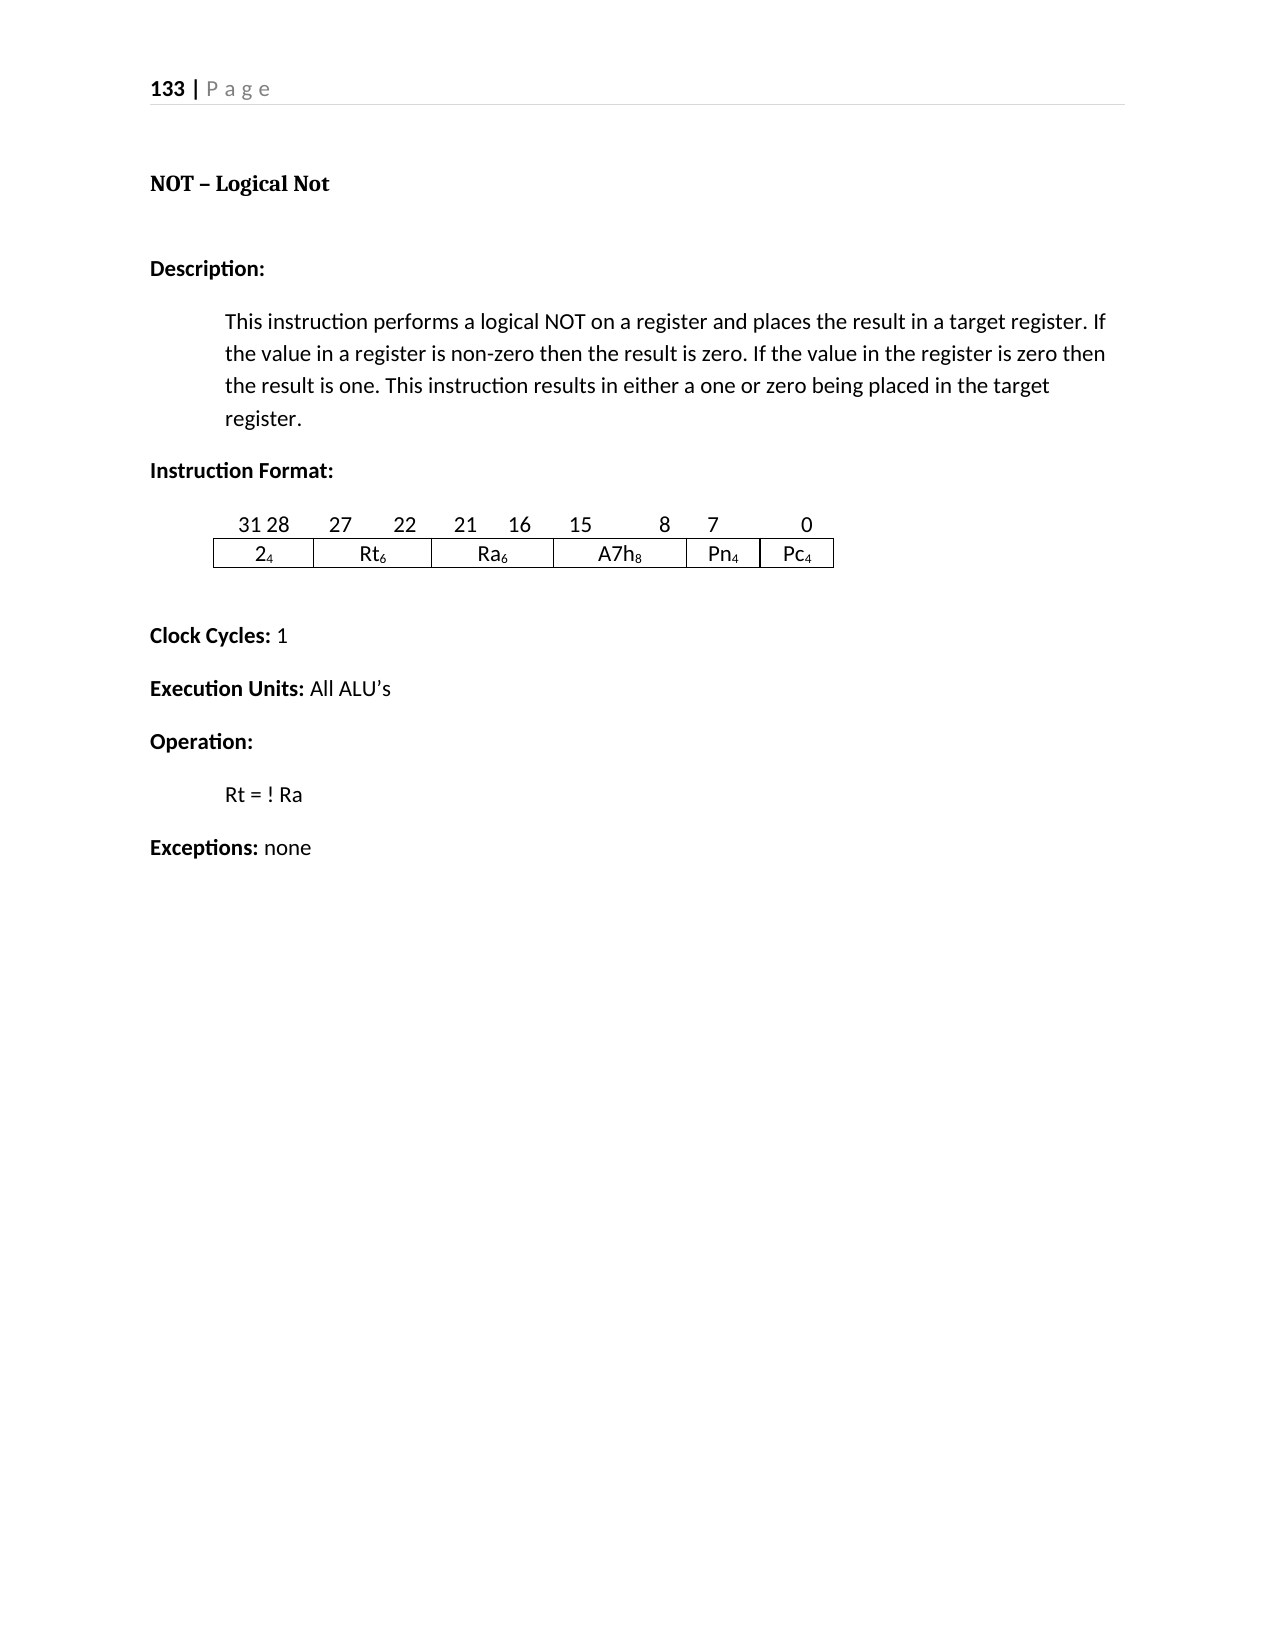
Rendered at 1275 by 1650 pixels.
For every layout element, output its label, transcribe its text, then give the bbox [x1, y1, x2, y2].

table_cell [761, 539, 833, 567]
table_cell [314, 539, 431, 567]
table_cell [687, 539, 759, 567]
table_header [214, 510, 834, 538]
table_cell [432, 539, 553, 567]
text Exceptions: none [150, 833, 1125, 861]
text Execution Units: All ALU’s [150, 674, 1125, 702]
text Description: [150, 254, 1125, 282]
text This instruction performs a logical NOT on a register and places the result in a target register. If the value in a register is non-zero then the result is zero. If the value in the register is zero then the result is one. This instruction results in either a one or zero being placed in the target register. [225, 307, 1125, 432]
text Operation: [150, 727, 1125, 755]
text Clock Cycles: 1 [150, 621, 1125, 649]
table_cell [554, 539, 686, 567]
subtitle NOT – Logical Not [150, 171, 1125, 197]
text Instruction Format: [150, 457, 1125, 485]
text Rt = ! Ra [225, 780, 1125, 808]
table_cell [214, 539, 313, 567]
